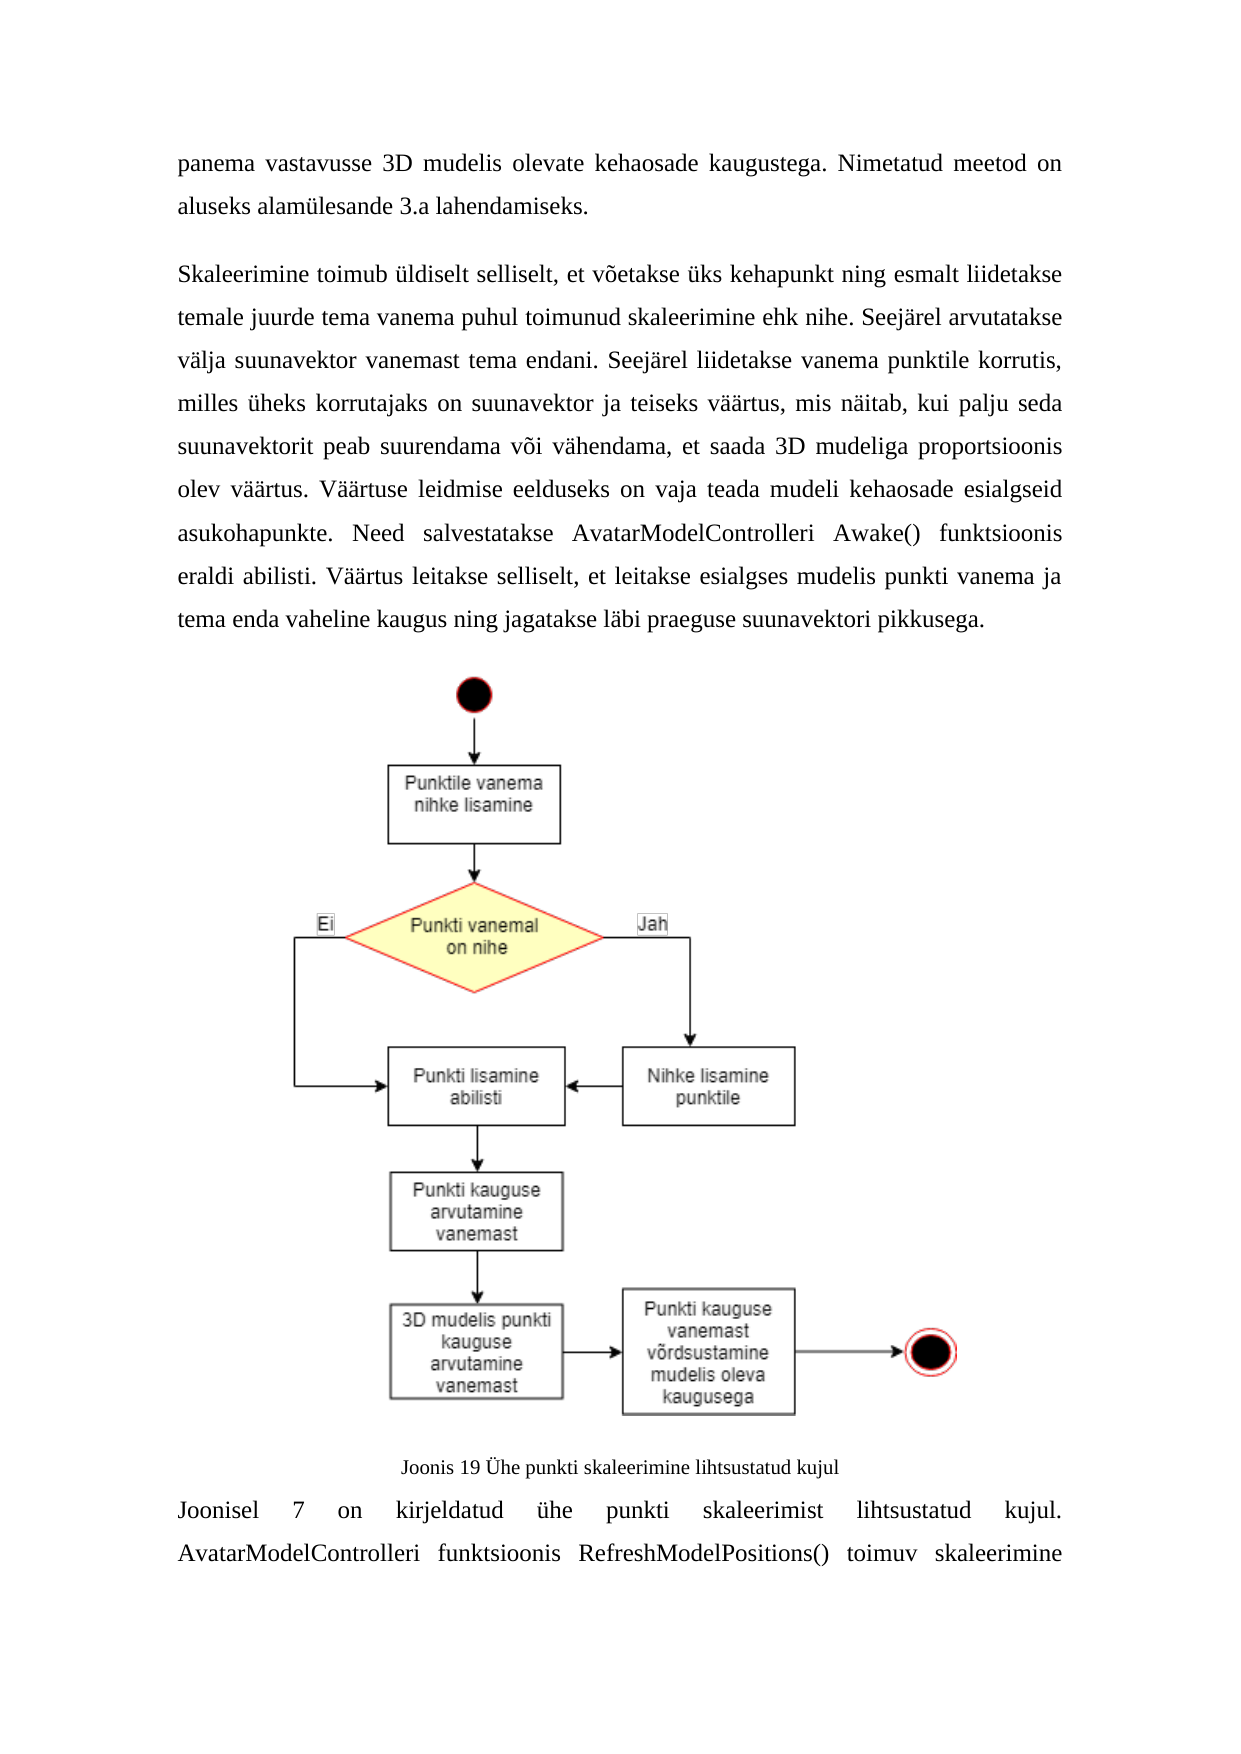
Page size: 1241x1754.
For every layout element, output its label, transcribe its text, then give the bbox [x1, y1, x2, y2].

text Skaleerimine toimub üldiselt selliselt, et võetakse üks kehapunkt ning esmalt liidetakse temale juurde tema vanema puhul toimunud skaleerimine ehk nihe. Seejärel arvutatakse välja suunavektor vanemast tema endani. Seejärel liidetakse vanema punktile korrutis, milles üheks korrutajaks on suunavektor ja teiseks väärtus, mis näitab, kui palju seda suunavektorit peab suurendama või vähendama, et saada 3D mudeliga proportsioonis olev väärtus. Väärtuse leidmise eelduseks on vaja teada mudeli kehaosade esialgseid asukohapunkte. Need salvestatakse AvatarModelControlleri Awake() funktsioonis eraldi abilisti. Väärtus leitakse selliselt, et leitakse esialgses mudelis punkti vanema ja tema enda vaheline kaugus ning jagatakse läbi praeguse suunavektori pikkusega. [177, 259, 1063, 633]
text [177, 1495, 1063, 1567]
text Joonis 19 Ühe punkti skaleerimine lihtsustatud kujul [177, 1455, 1063, 1479]
picture [283, 672, 957, 1416]
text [177, 148, 1063, 219]
